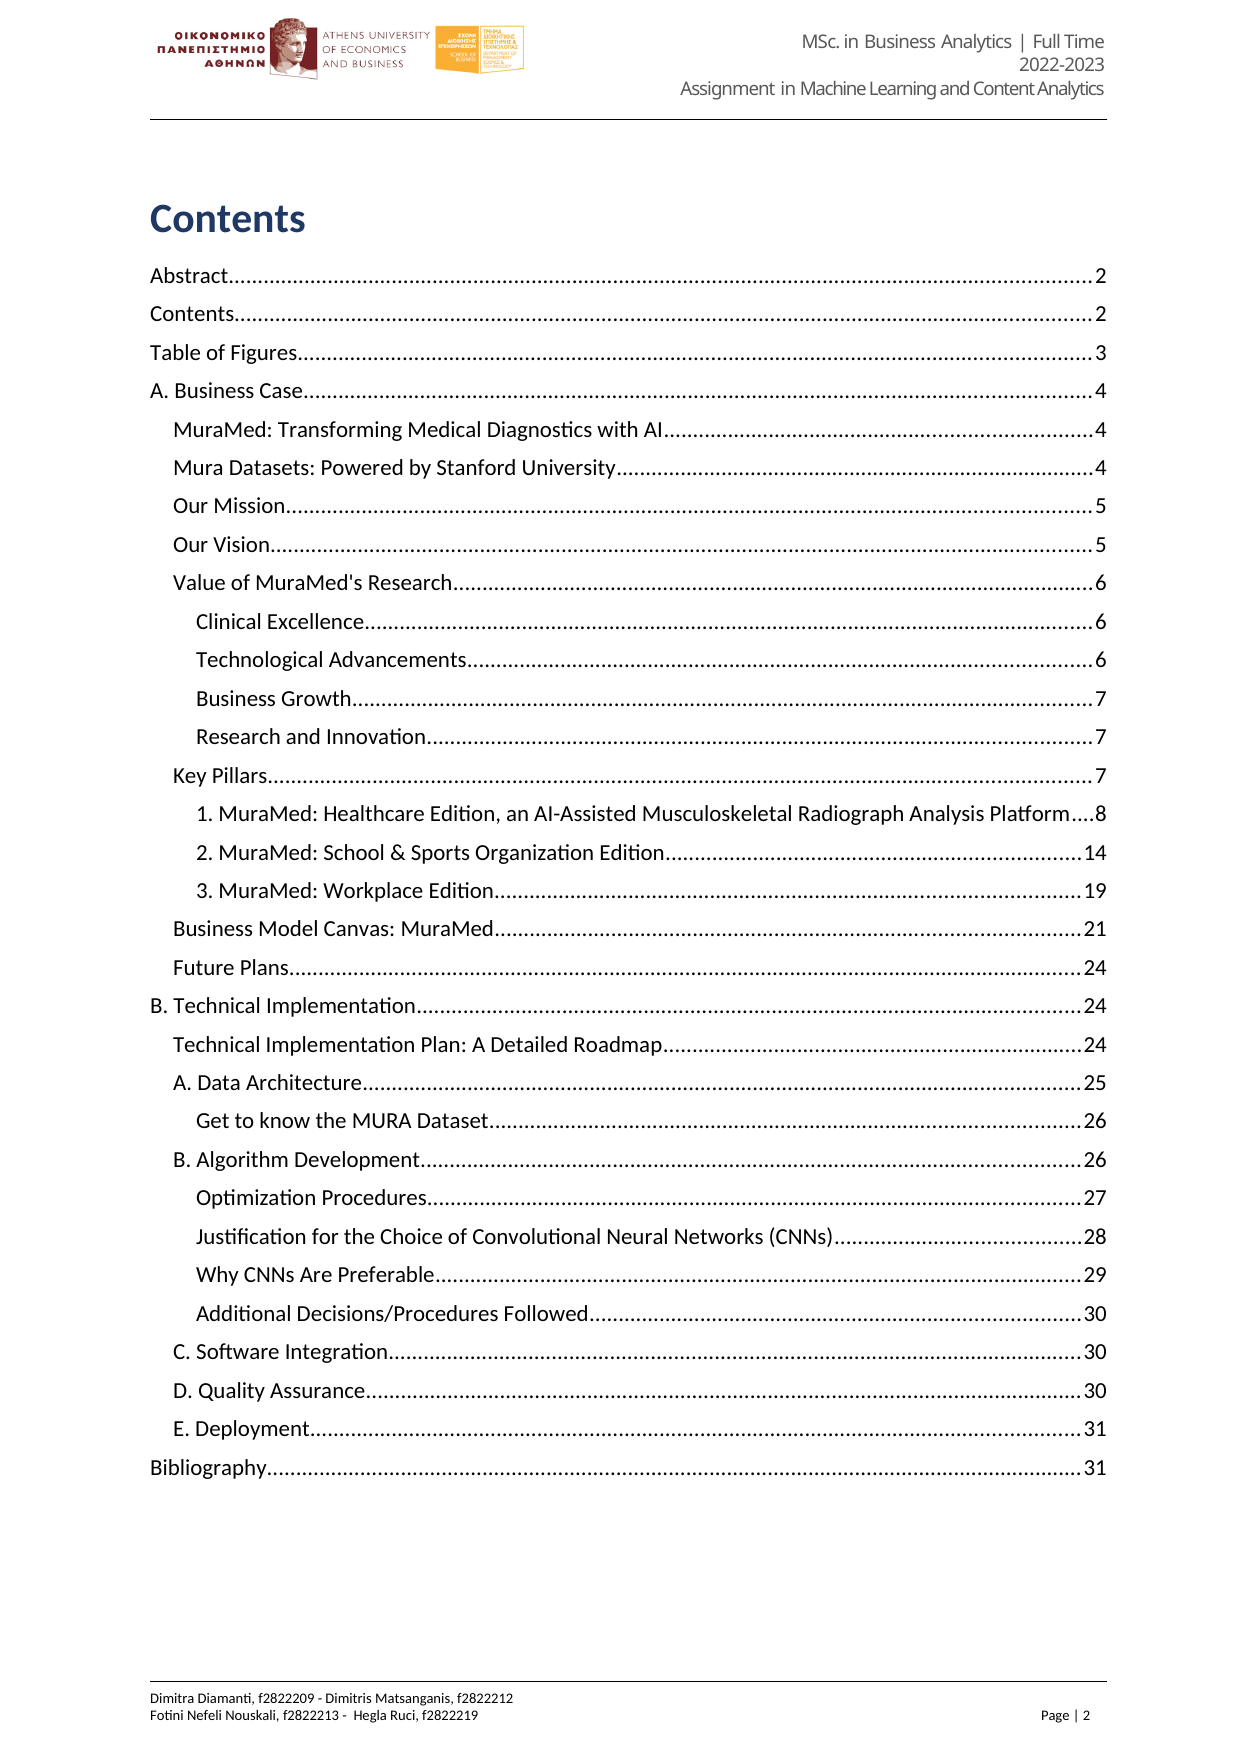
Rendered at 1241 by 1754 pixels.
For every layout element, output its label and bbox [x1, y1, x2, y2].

picture [151, 17, 526, 82]
